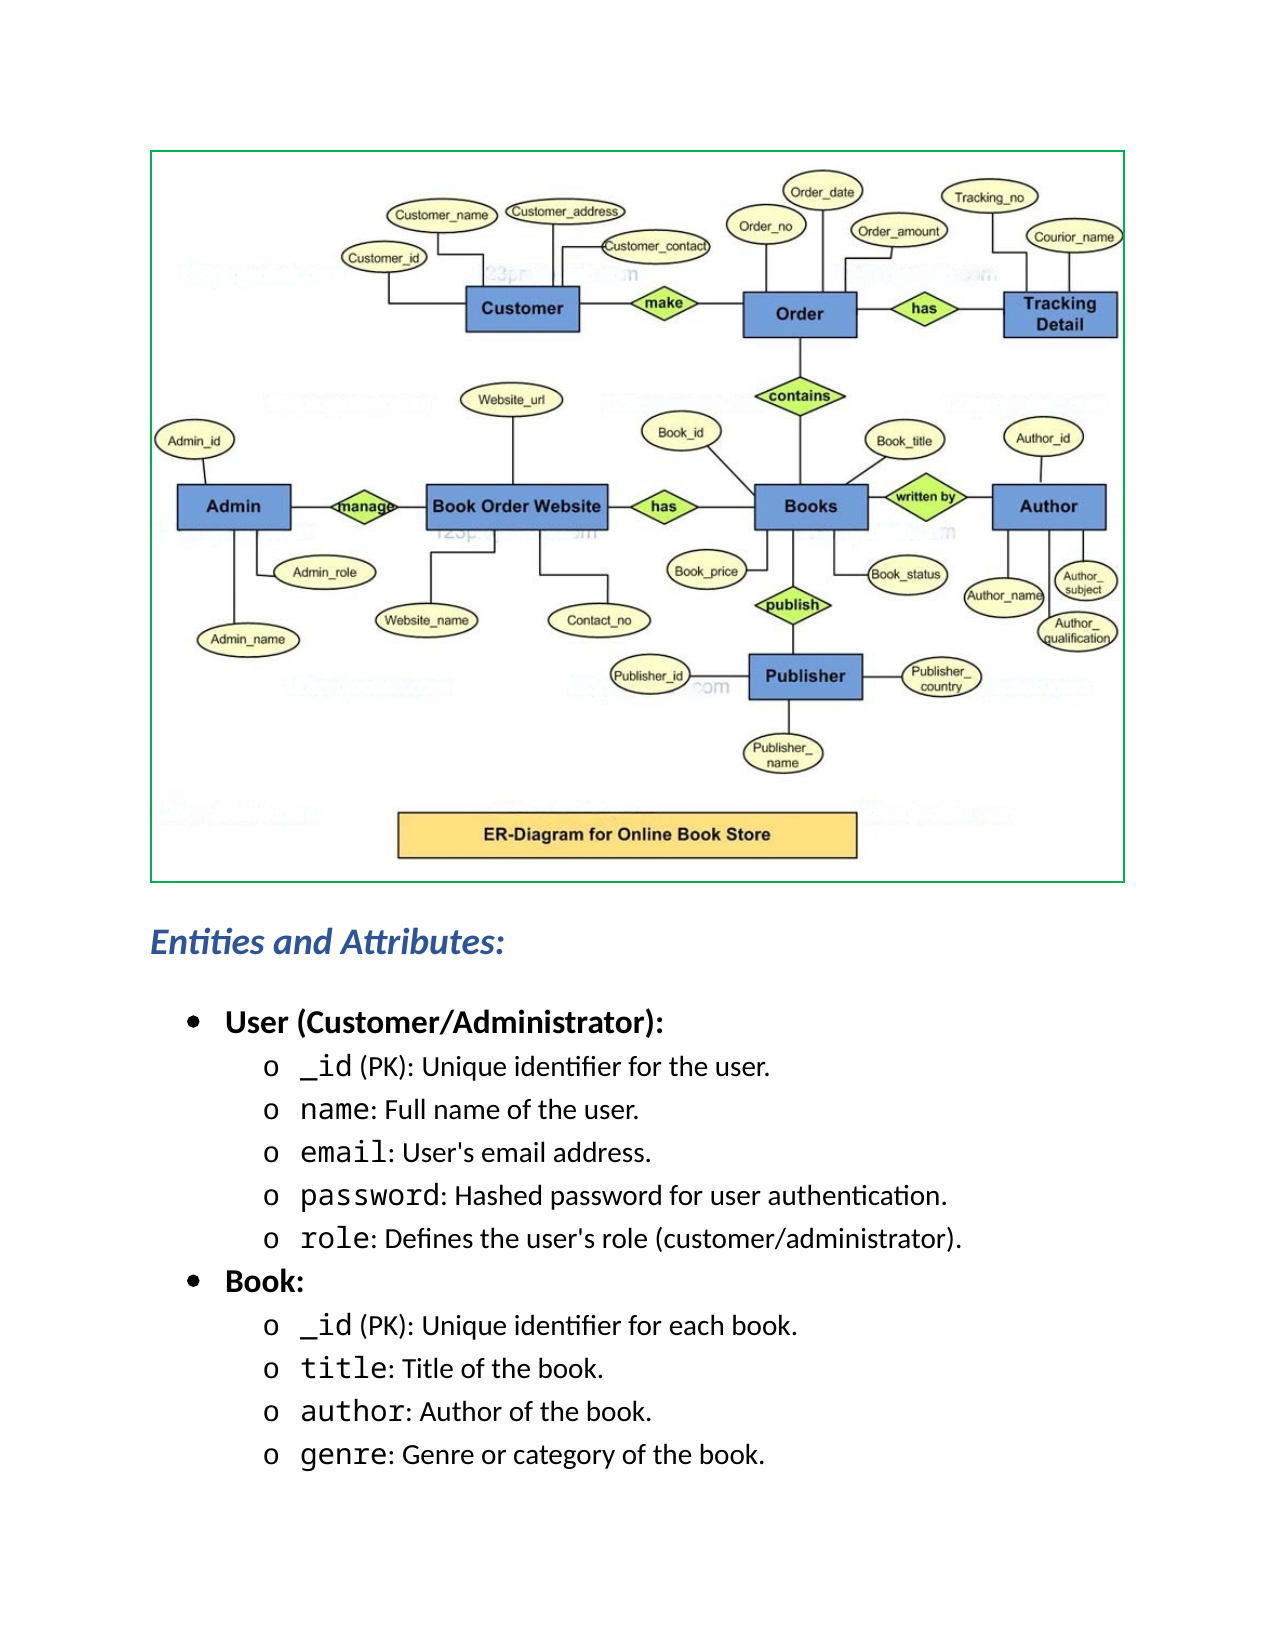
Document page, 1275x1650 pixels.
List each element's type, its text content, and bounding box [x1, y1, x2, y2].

list Book: [187, 1260, 1125, 1301]
list email: User's email address. [262, 1131, 1125, 1171]
list name: Full name of the user. [262, 1088, 1125, 1128]
list genre: Genre or category of the book. [262, 1433, 1125, 1473]
list _id (PK): Unique identifier for the user. [262, 1045, 1125, 1085]
list password: Hashed password for user authentication. [262, 1174, 1125, 1214]
subtitle Entities and Attributes: [150, 918, 1125, 964]
list author: Author of the book. [262, 1390, 1125, 1430]
list _id (PK): Unique identifier for each book. [262, 1304, 1125, 1344]
picture [152, 152, 1123, 881]
list User (Customer/Administrator): [187, 1001, 1125, 1042]
list role: Defines the user's role (customer/administrator). [262, 1217, 1125, 1257]
list title: Title of the book. [262, 1347, 1125, 1387]
